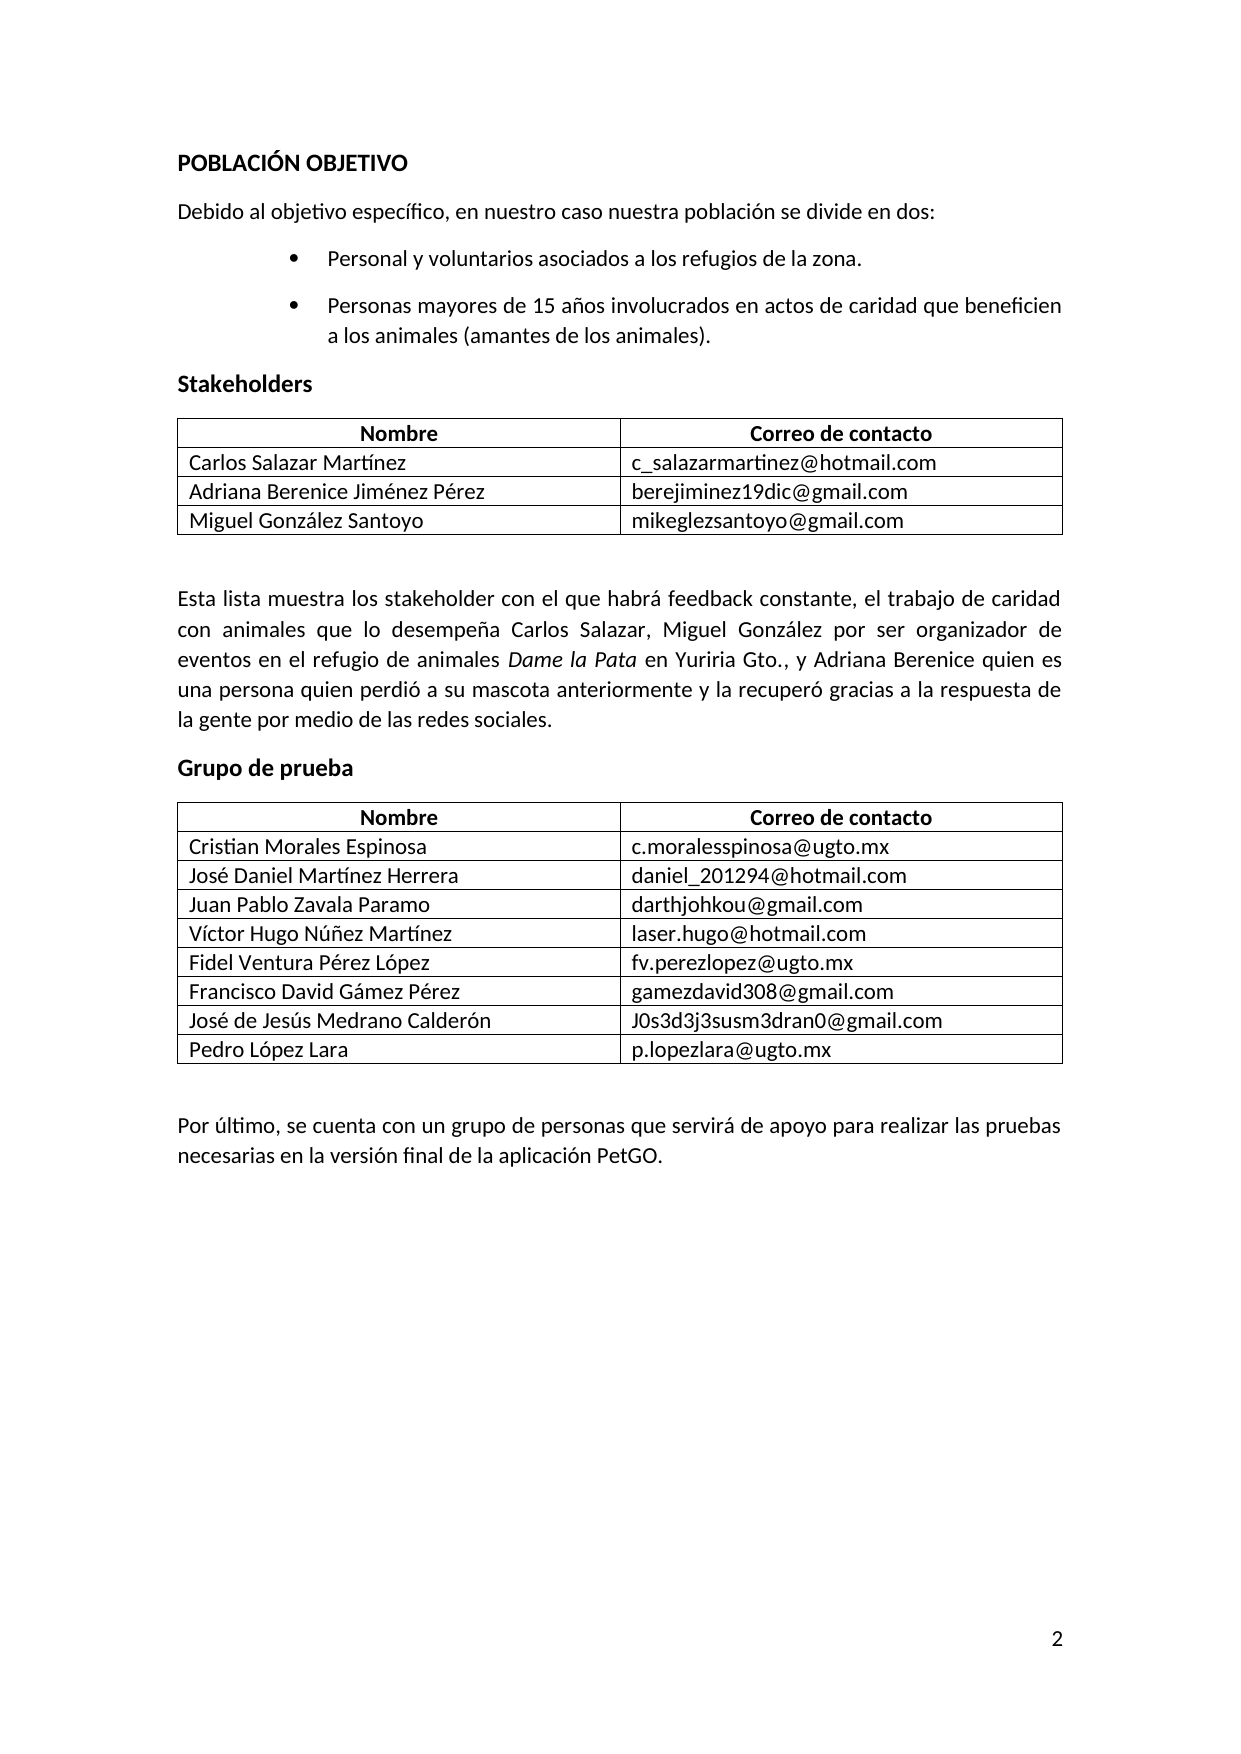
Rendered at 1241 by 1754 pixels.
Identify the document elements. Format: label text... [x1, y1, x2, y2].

text Debido al objetivo específico, en nuestro caso nuestra población se divide en dos: [177, 197, 1063, 225]
table_cell Adriana Berenice Jiménez Pérez [178, 477, 620, 505]
table_cell c_salazarmartinez@hotmail.com [621, 448, 1062, 476]
table_cell p.lopezlara@ugto.mx [621, 1035, 1062, 1063]
table_cell Cristian Morales Espinosa [178, 832, 620, 860]
table_cell darthjohkou@gmail.com [621, 890, 1062, 918]
table_cell fv.perezlopez@ugto.mx [621, 948, 1062, 976]
table_header Correo de contacto [621, 419, 1062, 447]
table_header Nombre [178, 803, 620, 831]
table_cell José de Jesús Medrano Calderón [178, 1006, 620, 1034]
table_cell Juan Pablo Zavala Paramo [178, 890, 620, 918]
table_header Correo de contacto [621, 803, 1062, 831]
table_cell gamezdavid308@gmail.com [621, 977, 1062, 1005]
table_cell c.moralesspinosa@ugto.mx [621, 832, 1062, 860]
table_cell laser.hugo@hotmail.com [621, 919, 1062, 947]
table_cell berejiminez19dic@gmail.com [621, 477, 1062, 505]
text POBLACIÓN OBJETIVO [177, 148, 1063, 178]
table_cell Carlos Salazar Martínez [178, 448, 620, 476]
text Stakeholders [177, 368, 1063, 398]
text Grupo de prueba [177, 752, 1063, 783]
table_cell Víctor Hugo Núñez Martínez [178, 919, 620, 947]
table_cell mikeglezsantoyo@gmail.com [621, 506, 1062, 534]
table_cell José Daniel Martínez Herrera [178, 861, 620, 889]
text Por último, se cuenta con un grupo de personas que servirá de apoyo para realizar las pruebas necesarias en la versión final de la aplicación PetGO. [177, 1111, 1063, 1169]
list Personal y voluntarios asociados a los refugios de la zona. [290, 244, 1063, 272]
table_cell Miguel González Santoyo [178, 506, 620, 534]
table_cell Fidel Ventura Pérez López [178, 948, 620, 976]
table_cell daniel_201294@hotmail.com [621, 861, 1062, 889]
table_cell Pedro López Lara [178, 1035, 620, 1063]
list Personas mayores de 15 años involucrados en actos de caridad que beneficien a los animales (amantes de los animales). [290, 291, 1063, 349]
table_header Nombre [178, 419, 620, 447]
table_cell J0s3d3j3susm3dran0@gmail.com [621, 1006, 1062, 1034]
table_cell Francisco David Gámez Pérez [178, 977, 620, 1005]
text Esta lista muestra los stakeholder con el que habrá feedback constante, el trabajo de caridad con animales que lo desempeña Carlos Salazar, Miguel González por ser organizador de eventos en el refugio de animales Dame la Pata en Yuriria Gto., y Adriana Berenice quien es una persona quien perdió a su mascota anteriormente y la recuperó gracias a la respuesta de la gente por medio de las redes sociales. [177, 584, 1063, 733]
